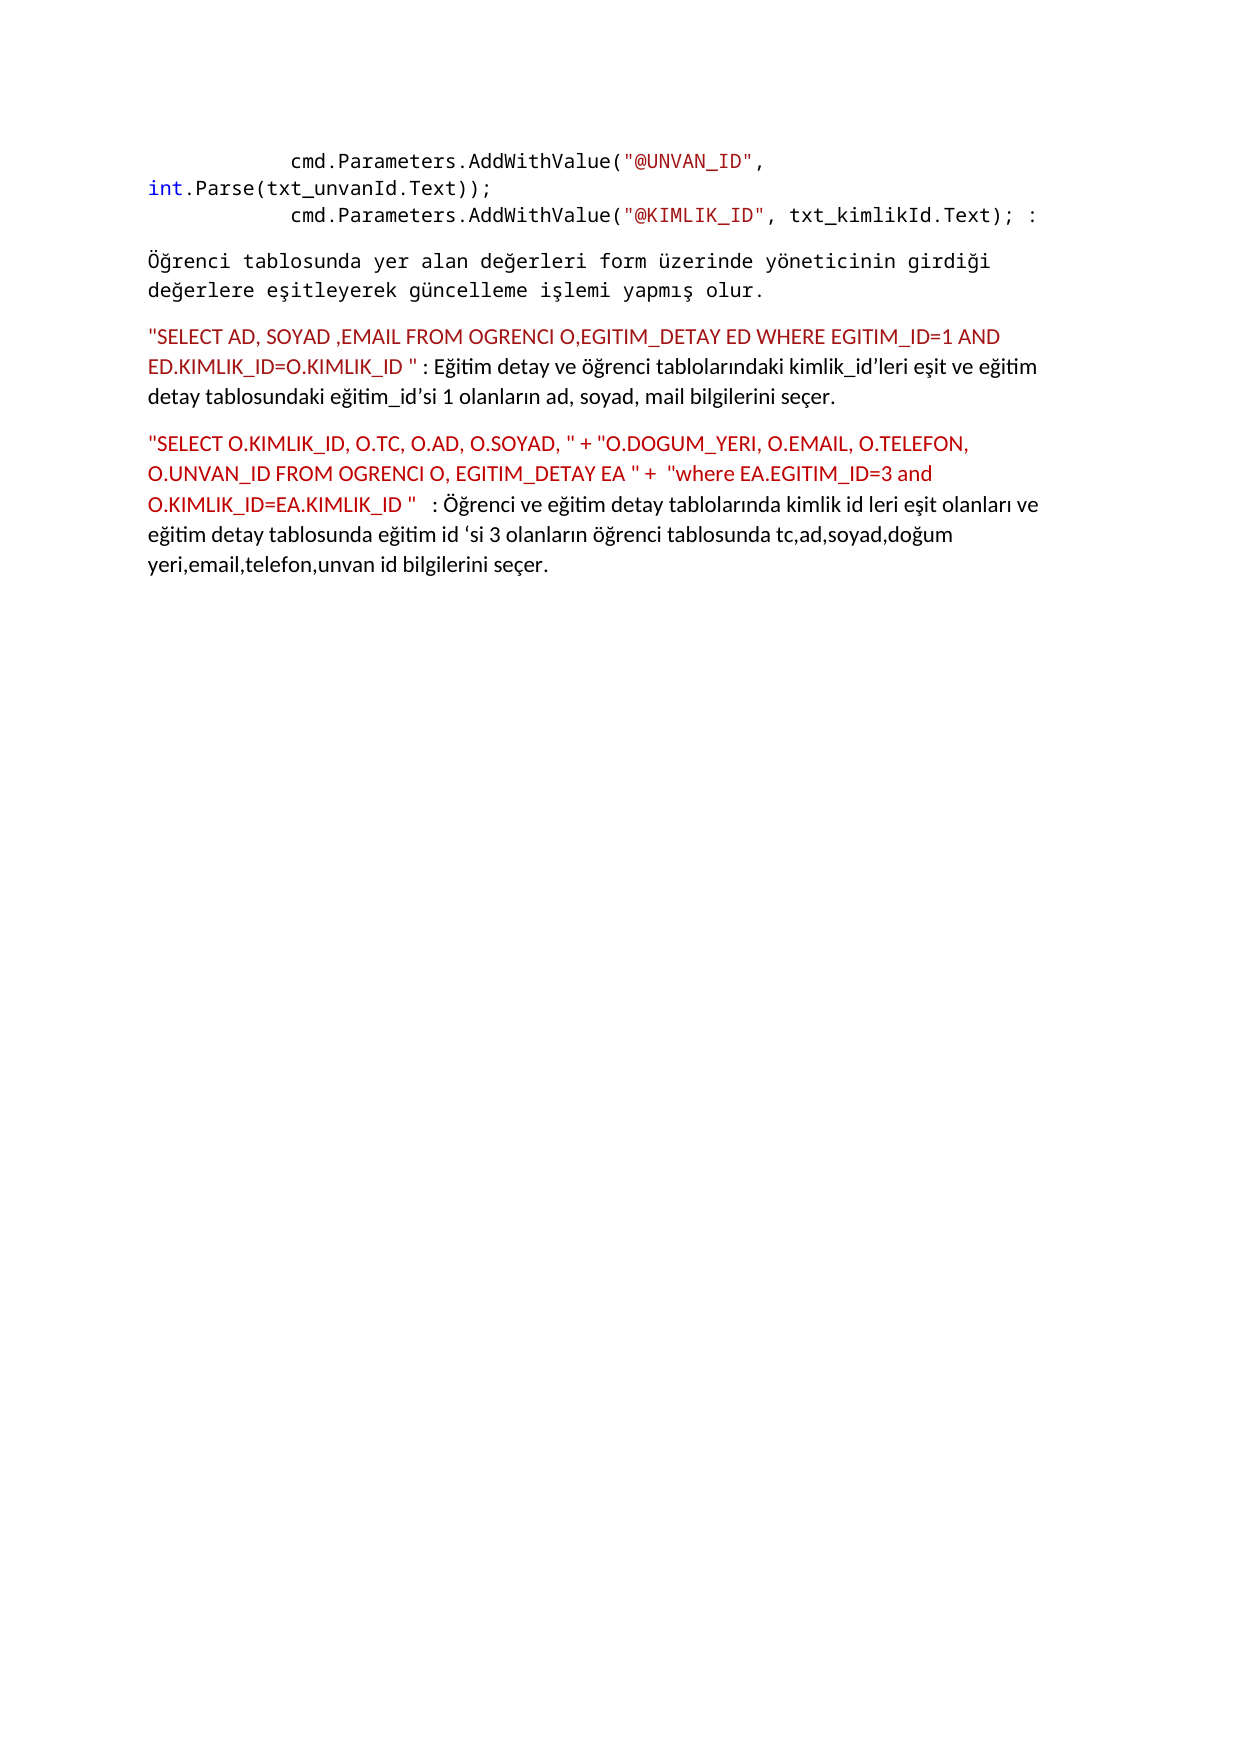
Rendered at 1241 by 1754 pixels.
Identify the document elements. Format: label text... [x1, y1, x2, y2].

text cmd.Parameters.AddWithValue("@KIMLIK_ID", txt_kimlikId.Text); : [148, 202, 1093, 228]
text "SELECT AD, SOYAD ,EMAIL FROM OGRENCI O,EGITIM_DETAY ED WHERE EGITIM_ID=1 AND ED.KIMLIK_ID=O.KIMLIK_ID " : Eğitim detay ve öğrenci tablolarındaki kimlik_id’leri eşit ve eğitim detay tablosundaki eğitim_id’si 1 olanların ad, soyad, mail bilgilerini seçer. [148, 322, 1093, 411]
text "SELECT O.KIMLIK_ID, O.TC, O.AD, O.SOYAD, " + "O.DOGUM_YERI, O.EMAIL, O.TELEFON, O.UNVAN_ID FROM OGRENCI O, EGITIM_DETAY EA " + "where EA.EGITIM_ID=3 and O.KIMLIK_ID=EA.KIMLIK_ID " : Öğrenci ve eğitim detay tablolarında kimlik id leri eşit olanları ve eğitim detay tablosunda eğitim id ‘si 3 olanların öğrenci tablosunda tc,ad,soyad,doğum yeri,email,telefon,unvan id bilgilerini seçer. [148, 429, 1093, 578]
text cmd.Parameters.AddWithValue("@UNVAN_ID", int.Parse(txt_unvanId.Text)); [148, 148, 1093, 202]
text Öğrenci tablosunda yer alan değerleri form üzerinde yöneticinin girdiği değerlere eşitleyerek güncelleme işlemi yapmış olur. [148, 247, 1093, 303]
